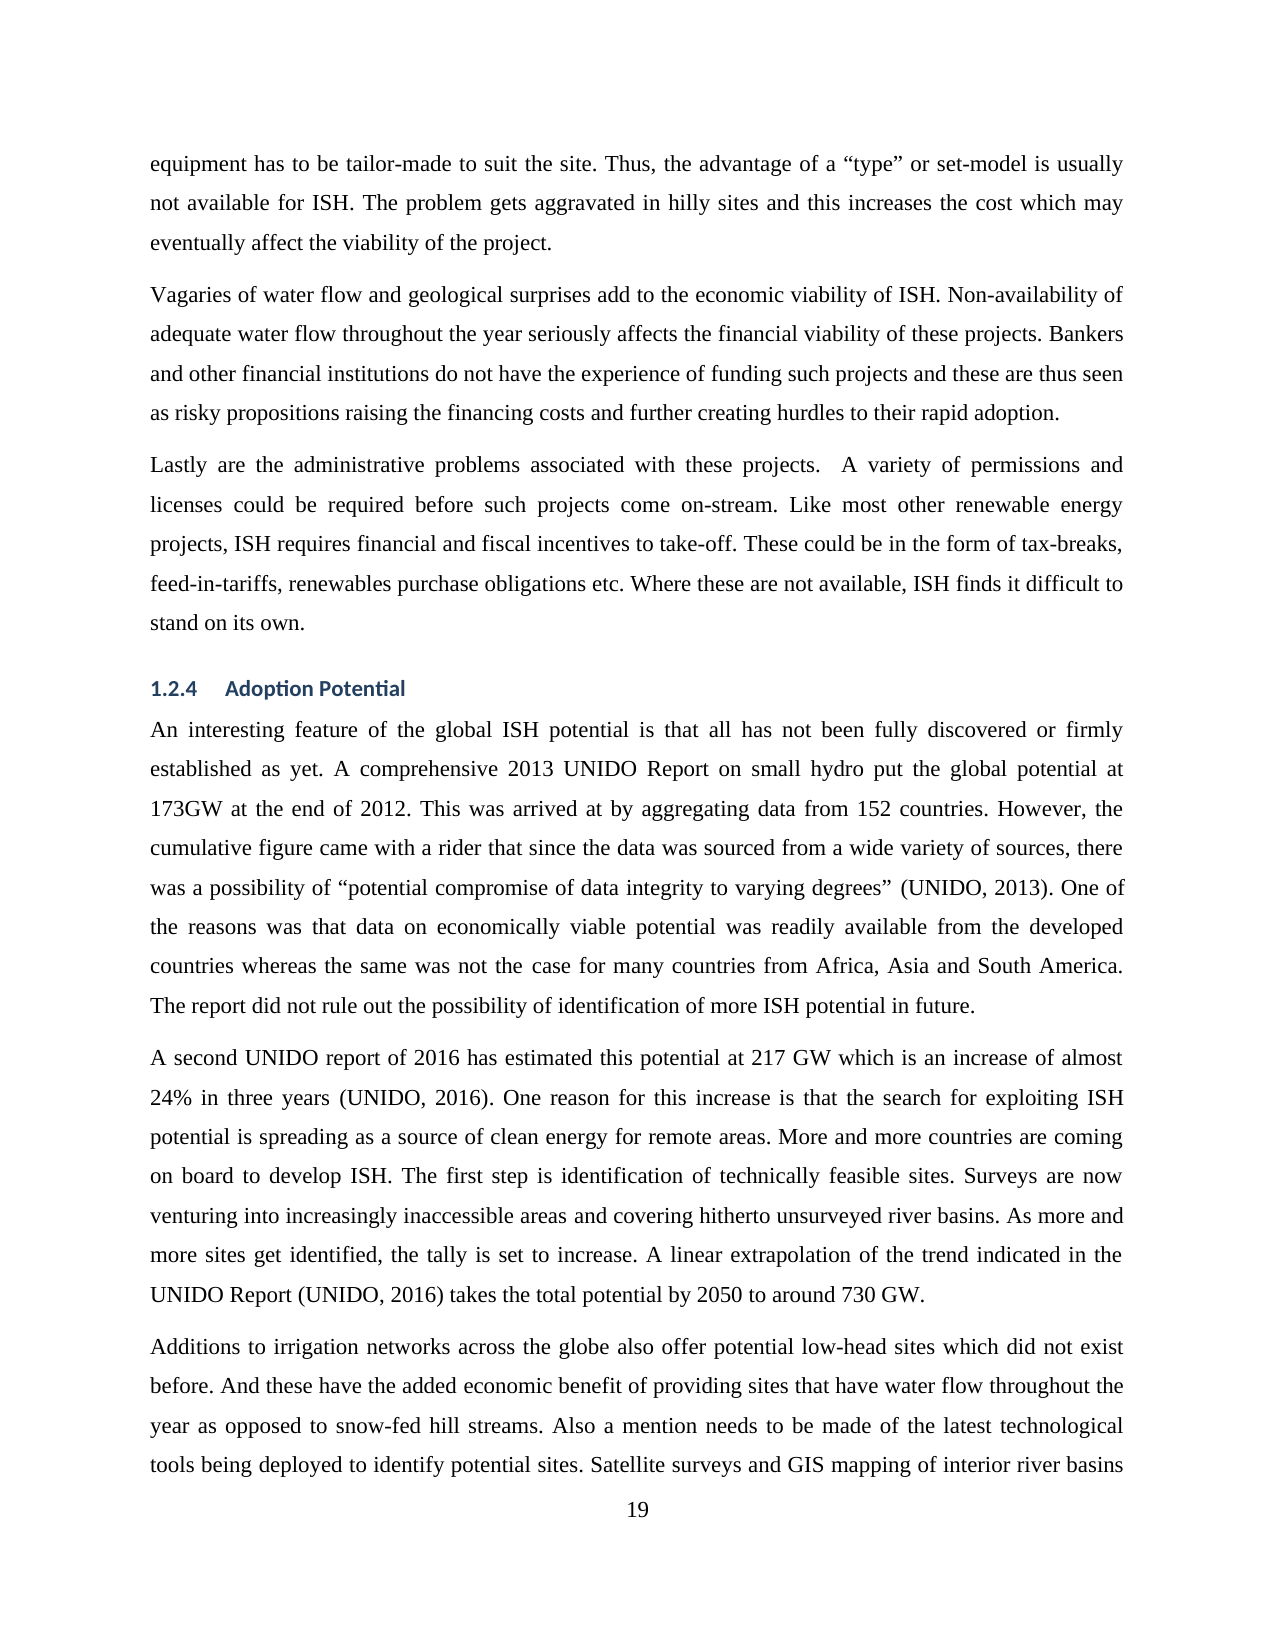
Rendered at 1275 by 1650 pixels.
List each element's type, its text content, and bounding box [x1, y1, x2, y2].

text A second UNIDO report of 2016 has estimated this potential at 217 GW which is an increase of almost 24% in three years. One reason for this increase is that the search for exploiting ISH potential is spreading as a source of clean energy for remote areas. More and more countries are coming on board to develop ISH. The first step is identification of technically feasible sites. Surveys are now venturing into increasingly inaccessible areas and covering hitherto unsurveyed river basins. As more and more sites get identified, the tally is set to increase. A linear extrapolation of the trend indicated in the UNIDO Report (UNIDO, 2016) takes the total potential by 2050 to around 730 GW. [150, 1044, 1125, 1307]
text Lastly are the administrative problems associated with these projects. A variety of permissions and licenses could be required before such projects come on-stream. Like most other renewable energy projects, ISH requires financial and fiscal incentives to take-off. These could be in the form of tax-breaks, feed-in-tariffs, renewables purchase obligations etc. Where these are not available, ISH finds it difficult to stand on its own. [150, 451, 1125, 636]
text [150, 150, 1125, 255]
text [150, 1333, 1125, 1478]
text Vagaries of water flow and geological surprises add to the economic viability of ISH. Non-availability of adequate water flow throughout the year seriously affects the financial viability of these projects. Bankers and other financial institutions do not have the experience of funding such projects and these are thus seen as risky propositions raising the financing costs and further creating hurdles to their rapid adoption. [150, 281, 1125, 426]
text An interesting feature of the global ISH potential is that all has not been fully discovered or firmly established as yet. A comprehensive 2013 UNIDO Report on small hydro put the global potential at 173GW at the end of 2012. This was arrived at by aggregating data from 152 countries. However, the cumulative figure came with a rider that since the data was sourced from a wide variety of sources, there was a possibility of “potential compromise of data integrity to varying degrees”. One of the reasons was that data on economically viable potential was readily available from the developed countries whereas the same was not the case for many countries from Africa, Asia and South America. The report did not rule out the possibility of identification of more ISH potential in future. [150, 716, 1125, 1018]
subtitle Adoption Potential [150, 674, 1125, 702]
